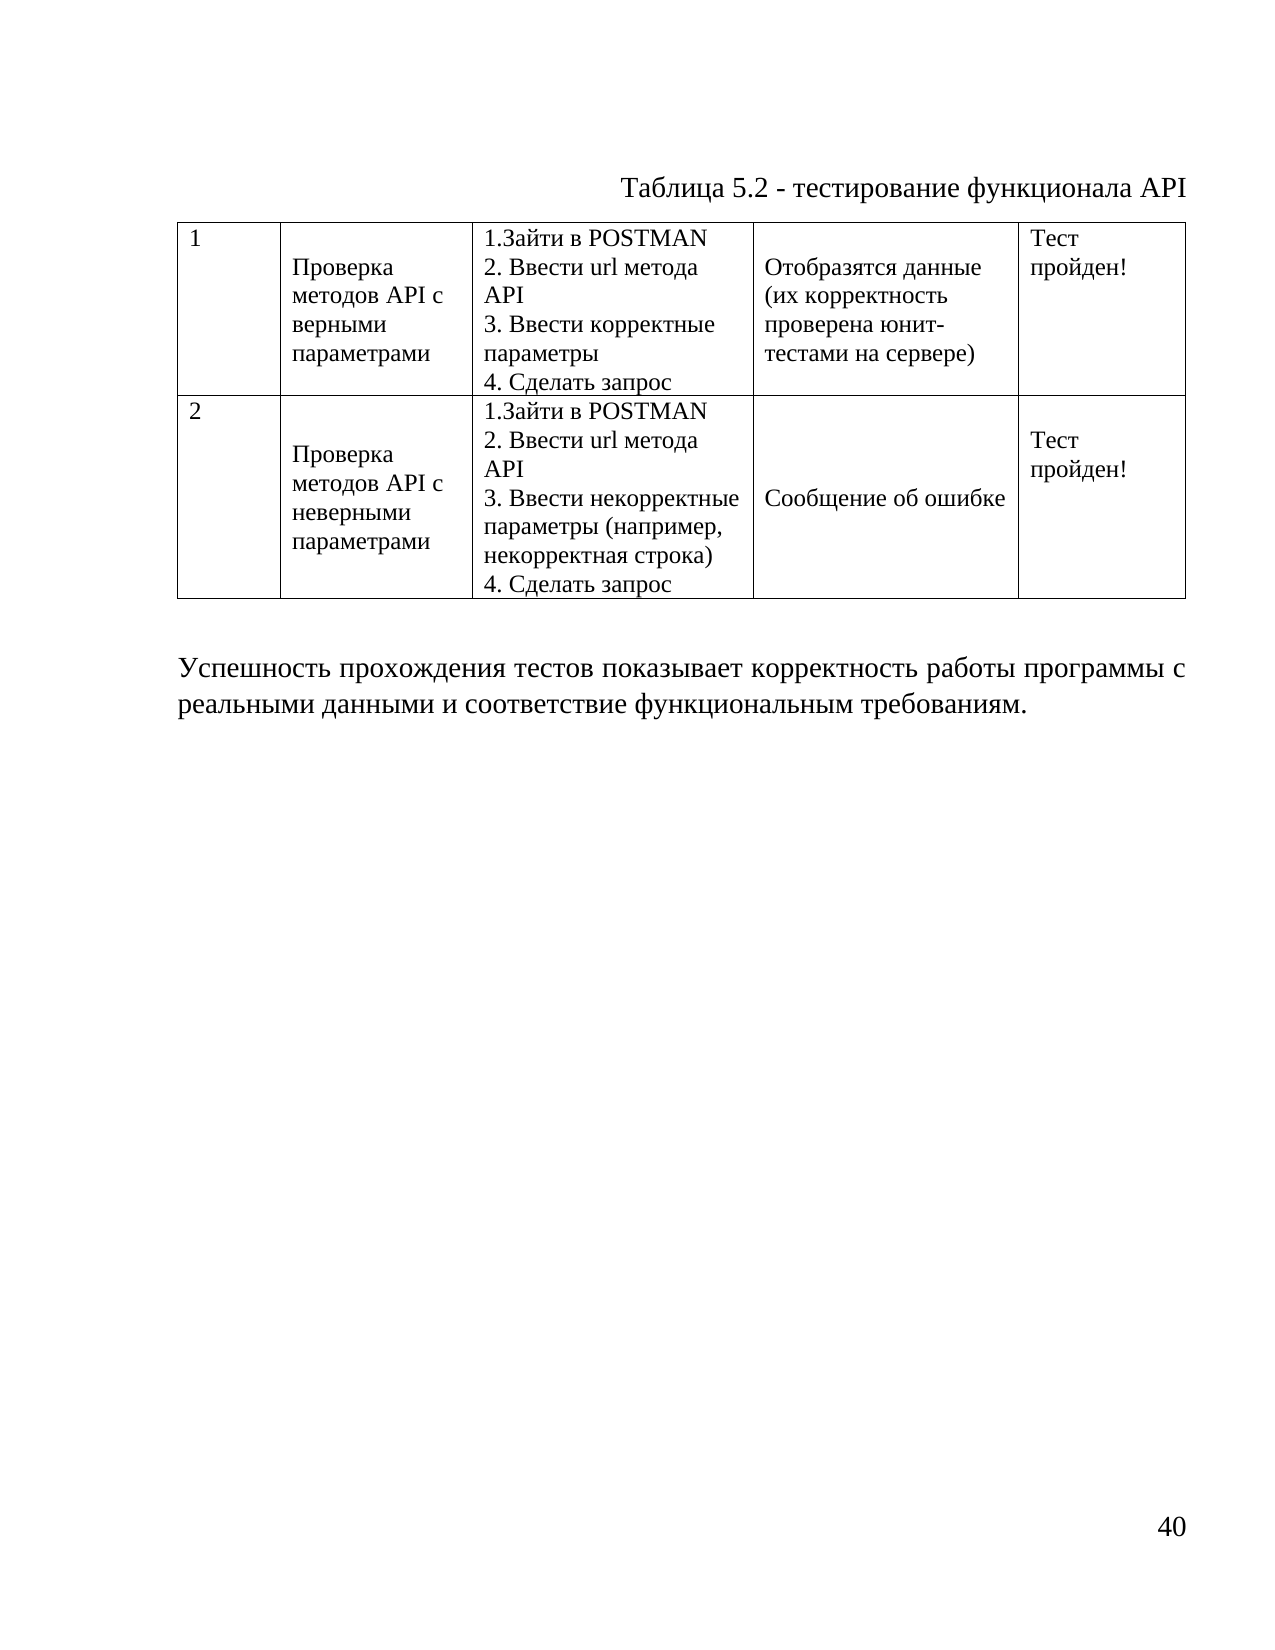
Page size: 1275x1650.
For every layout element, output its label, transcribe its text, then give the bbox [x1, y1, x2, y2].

table_header Отобразятся данные (их корректность проверена юнит-тестами на сервере) [754, 223, 1018, 395]
table_cell Тест пройден! [1019, 396, 1185, 598]
table_cell 2 [178, 396, 280, 598]
table_header 1.Зайти в POSTMAN 2. Ввести url метода API 3. Ввести корректные параметры 4. Сделать запрос [473, 223, 753, 395]
table_header 1 [178, 223, 280, 395]
table_cell Сообщение об ошибке [754, 396, 1018, 598]
table_cell Проверка методов API с неверными параметрами [281, 396, 472, 598]
table_header Тест пройден! [1019, 223, 1185, 395]
text Таблица 5.2 - тестирование функционала API [177, 170, 1186, 203]
table_cell 1.Зайти в POSTMAN 2. Ввести url метода API 3. Ввести некорректные параметры (например, некорректная строка) 4. Сделать запрос [473, 396, 753, 598]
text Успешность прохождения тестов показывает корректность работы программы с реальными данными и соответствие функциональным требованиям. [177, 651, 1186, 719]
table_header Проверка методов API с верными параметрами [281, 223, 472, 395]
